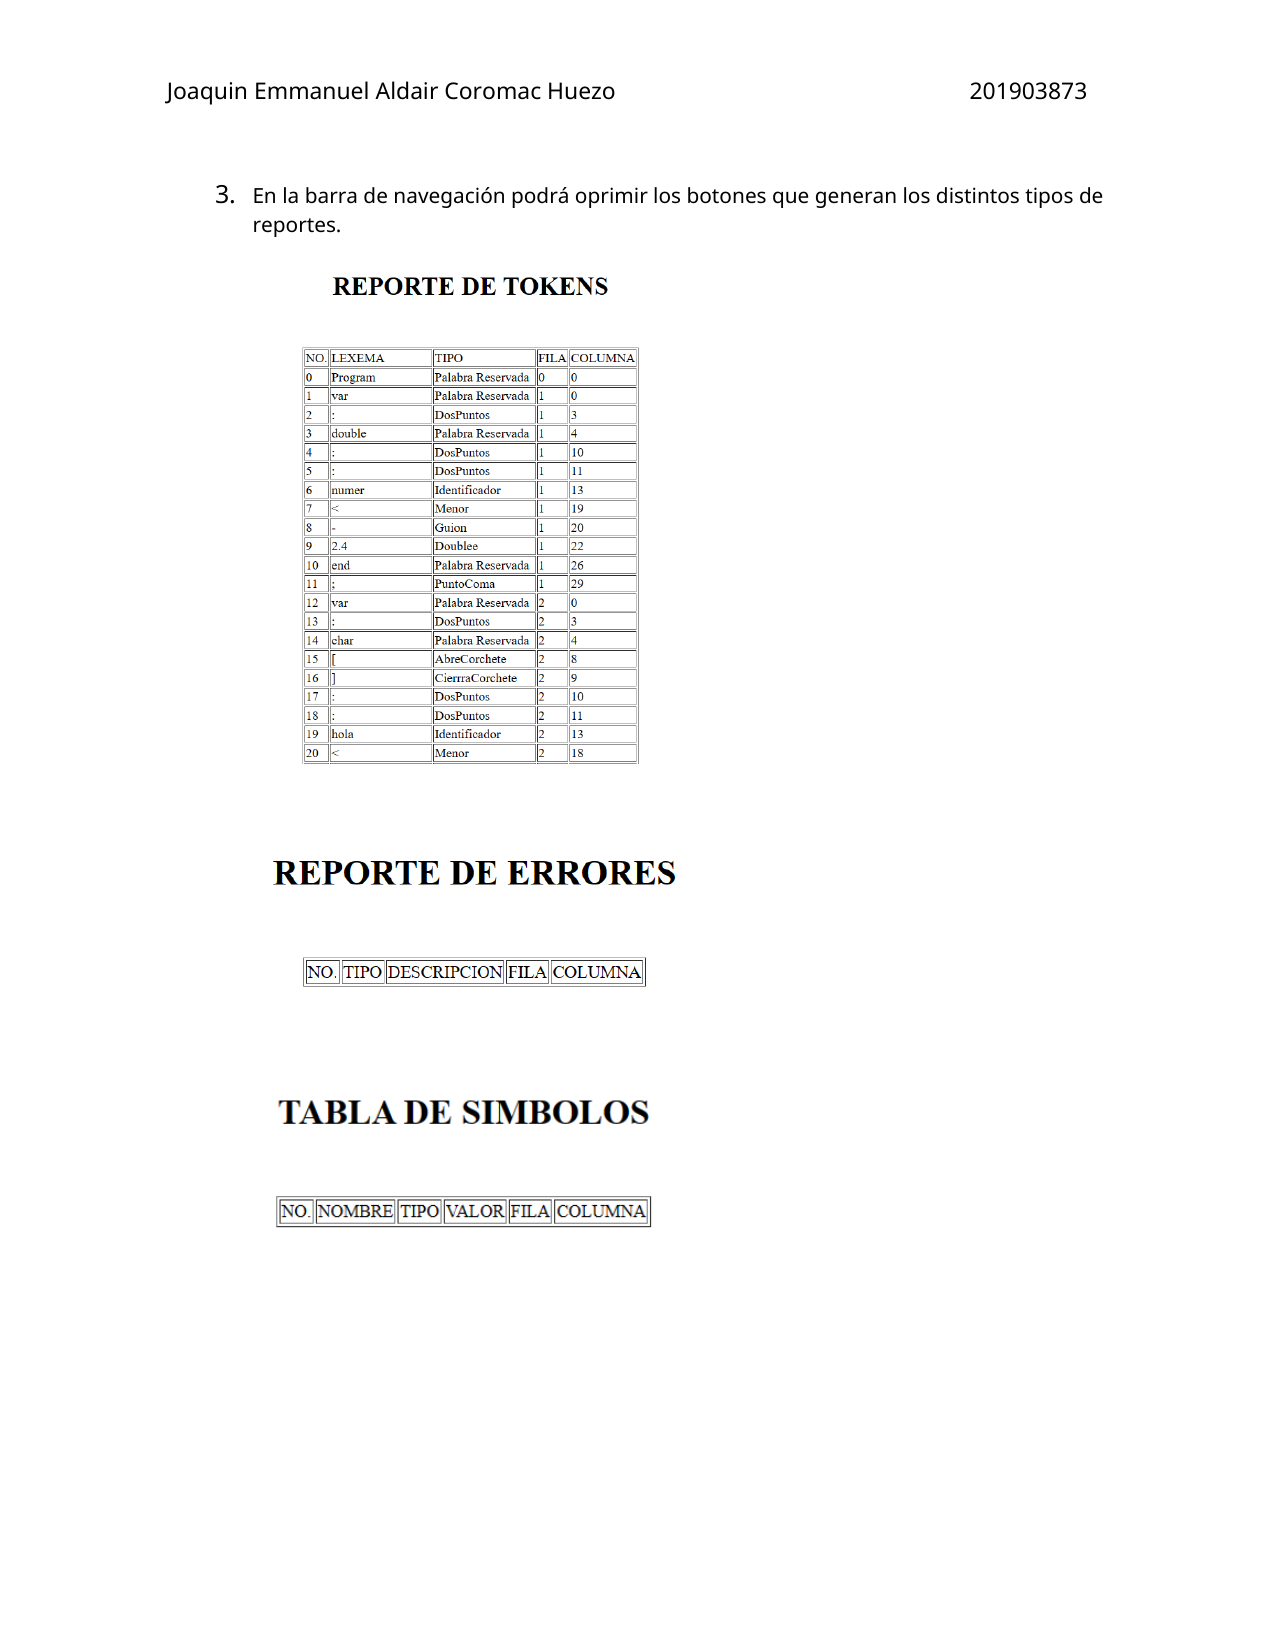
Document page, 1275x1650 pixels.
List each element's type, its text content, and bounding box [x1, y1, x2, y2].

picture [252, 1085, 670, 1235]
list En la barra de navegación podrá oprimir los botones que generan los distintos tipos de reportes. [215, 176, 1185, 239]
picture [252, 267, 733, 764]
picture [252, 848, 711, 1001]
